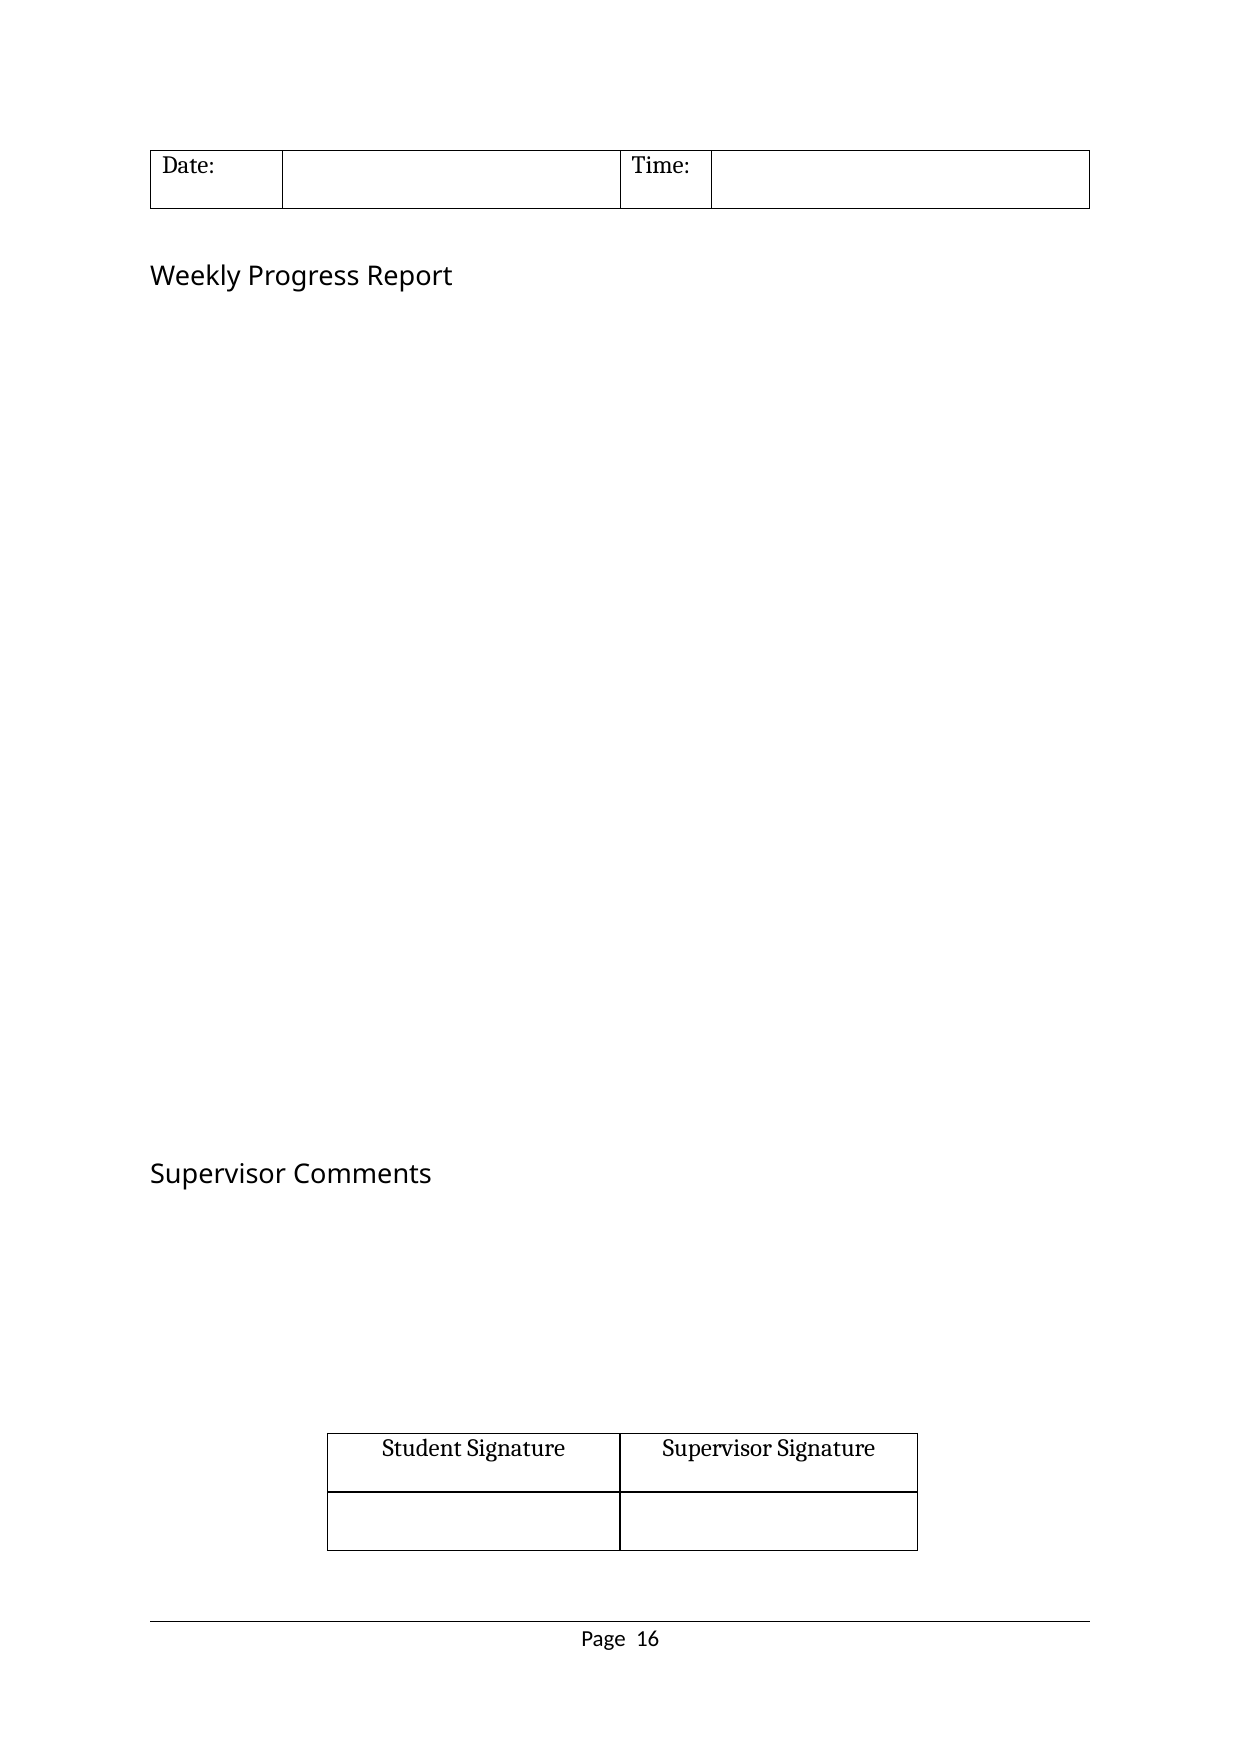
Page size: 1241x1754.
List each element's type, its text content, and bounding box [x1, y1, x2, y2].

table_header Date: [151, 151, 282, 208]
subtitle Supervisor Comments [150, 1154, 1090, 1191]
table_header [283, 151, 620, 208]
table_header Student Signature [328, 1434, 619, 1491]
subtitle Weekly Progress Report [150, 257, 1090, 294]
table_cell [328, 1493, 619, 1550]
table_header Time: [621, 151, 711, 208]
table_header [712, 151, 1089, 208]
table_cell [621, 1493, 917, 1550]
table_header Supervisor Signature [621, 1434, 917, 1491]
